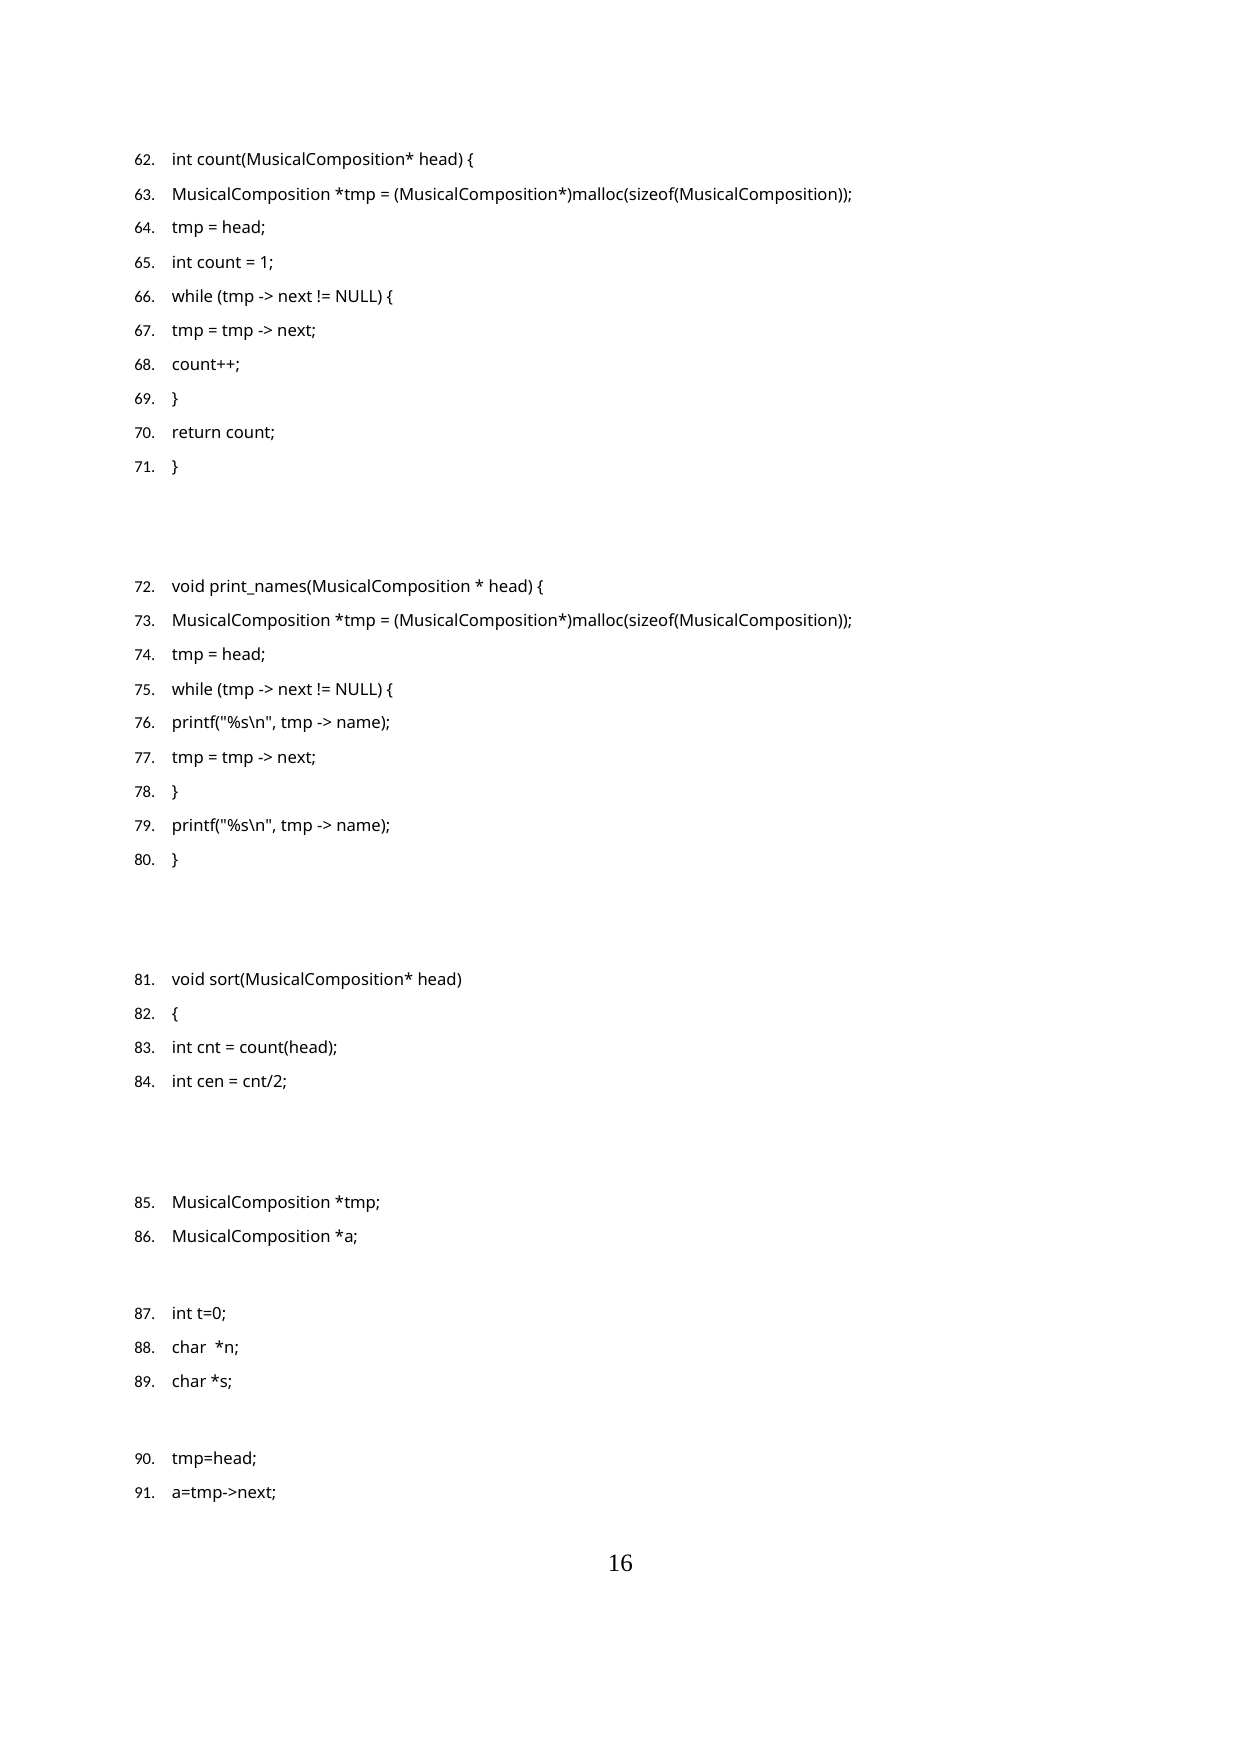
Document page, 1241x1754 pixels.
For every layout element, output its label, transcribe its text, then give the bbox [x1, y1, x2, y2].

list while (tmp -> next != NULL) { [134, 284, 1165, 307]
list return count; [134, 421, 1165, 443]
list } [134, 386, 1165, 409]
list int t=0; [134, 1301, 1165, 1324]
list a=tmp->next; [134, 1481, 1165, 1503]
list } [134, 454, 1165, 477]
list MusicalComposition *tmp = (MusicalComposition*)malloc(sizeof(MusicalComposition)); [134, 182, 1165, 205]
list int count = 1; [134, 250, 1165, 273]
list tmp = head; [134, 643, 1165, 666]
list tmp = head; [134, 216, 1165, 239]
list char *n; [134, 1336, 1165, 1358]
list } [134, 779, 1165, 802]
list tmp = tmp -> next; [134, 318, 1165, 341]
list char *s; [134, 1369, 1165, 1392]
list printf("%s\n", tmp -> name); [134, 711, 1165, 734]
list MusicalComposition *tmp = (MusicalComposition*)malloc(sizeof(MusicalComposition)); [134, 609, 1165, 632]
list count++; [134, 352, 1165, 375]
list int cnt = count(head); [134, 1036, 1165, 1058]
list printf("%s\n", tmp -> name); [134, 813, 1165, 836]
list void print_names(MusicalComposition * head) { [134, 575, 1165, 598]
list MusicalComposition *a; [134, 1224, 1165, 1247]
list MusicalComposition *tmp; [134, 1190, 1165, 1213]
list { [134, 1002, 1165, 1024]
list tmp = tmp -> next; [134, 745, 1165, 768]
list tmp=head; [134, 1447, 1165, 1469]
list while (tmp -> next != NULL) { [134, 677, 1165, 700]
list int cen = cnt/2; [134, 1070, 1165, 1093]
list void sort(MusicalComposition* head) [134, 968, 1165, 990]
list int count(MusicalComposition* head) { [134, 148, 1165, 171]
list } [134, 847, 1165, 870]
